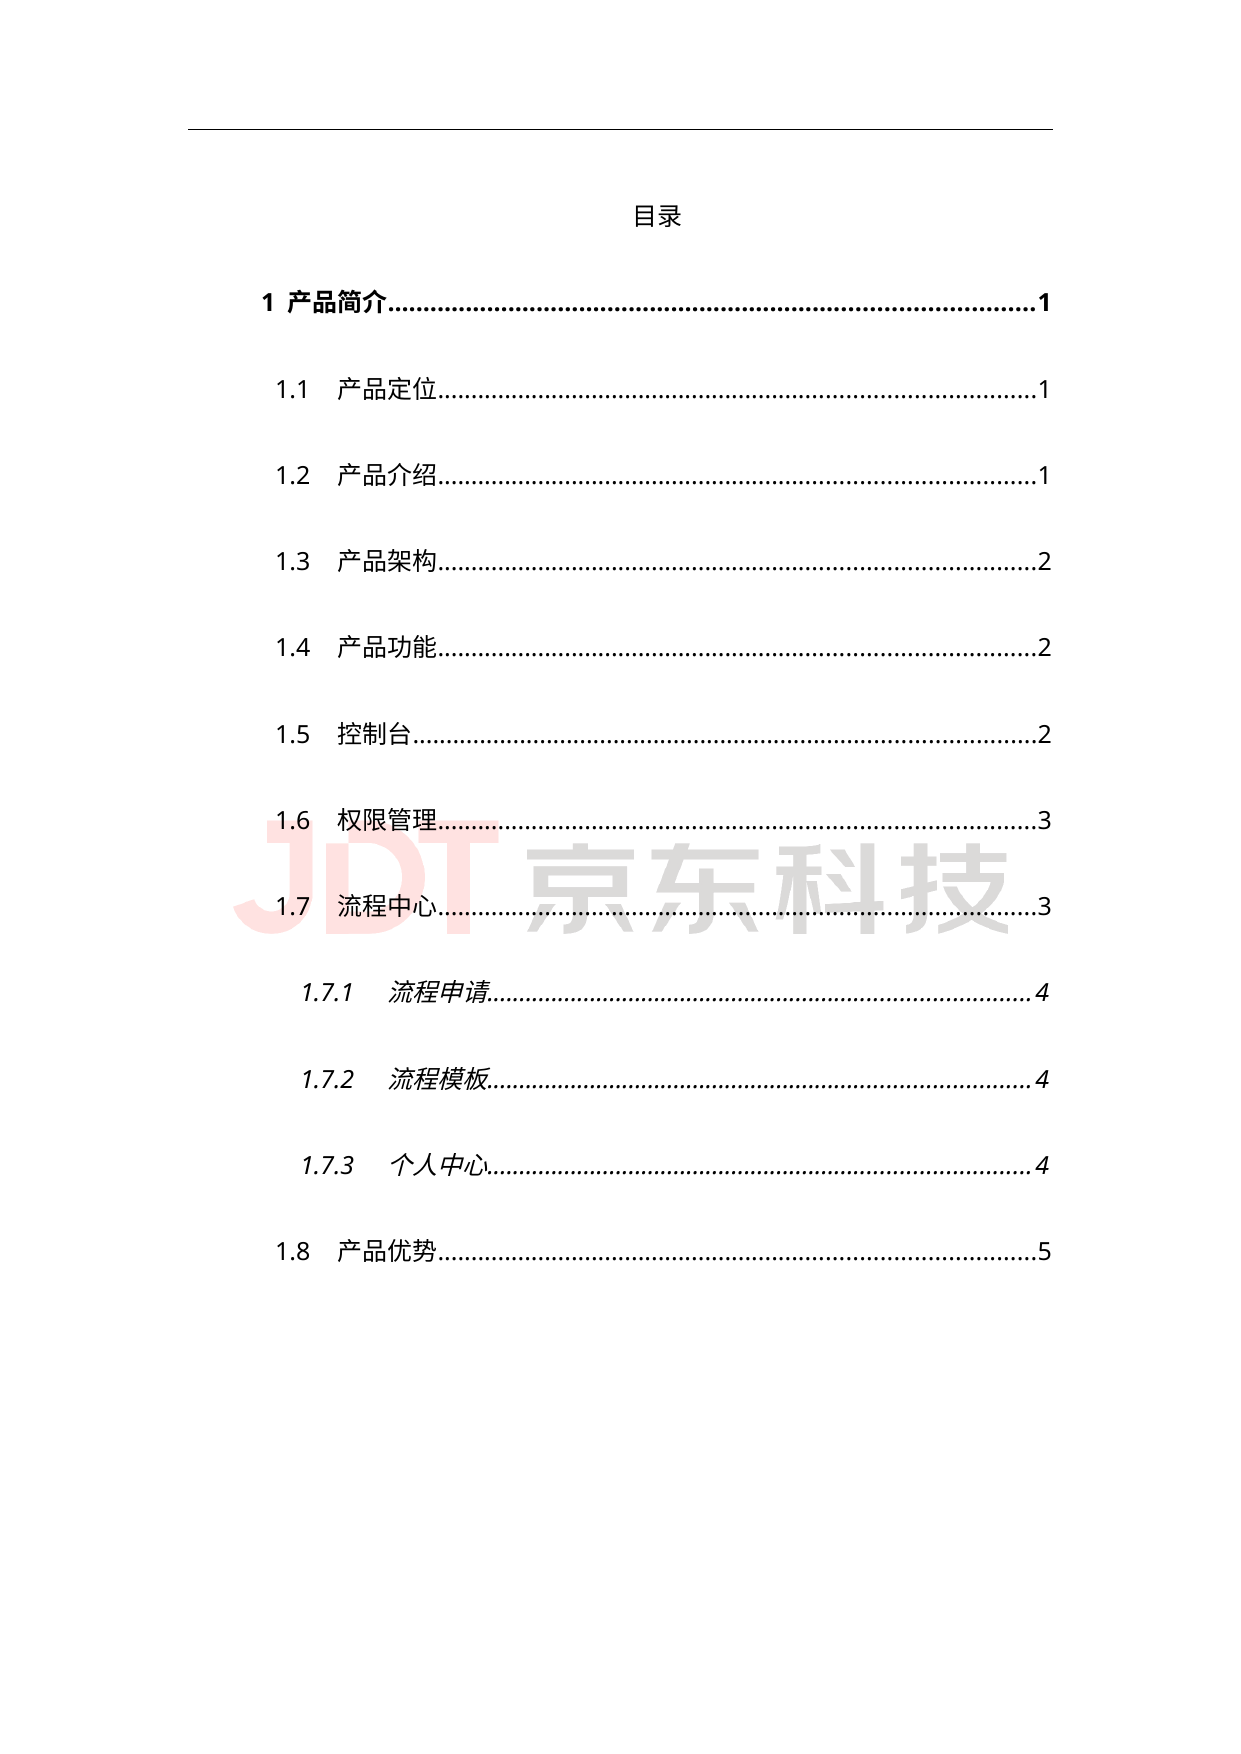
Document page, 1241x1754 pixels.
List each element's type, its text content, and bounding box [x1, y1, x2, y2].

text 目录 [186, 181, 1053, 249]
text 1.7.2 流程模板 4 [237, 1043, 1053, 1111]
text 1.7 流程中心 3 [212, 871, 1053, 939]
text 1.7.3 个人中心 4 [237, 1129, 1053, 1197]
text 1 产品简介 1 [186, 267, 1053, 335]
text 1.7.1 流程申请 4 [237, 957, 1053, 1025]
text 1.6 权限管理 3 [212, 784, 1053, 852]
text 1.1 产品定位 1 [212, 353, 1053, 421]
text 1.8 产品优势 5 [212, 1216, 1053, 1284]
text 1.3 产品架构 2 [212, 526, 1053, 594]
text 1.2 产品介绍 1 [212, 439, 1053, 507]
text 1.5 控制台 2 [212, 698, 1053, 766]
text 1.4 产品功能 2 [212, 612, 1053, 680]
